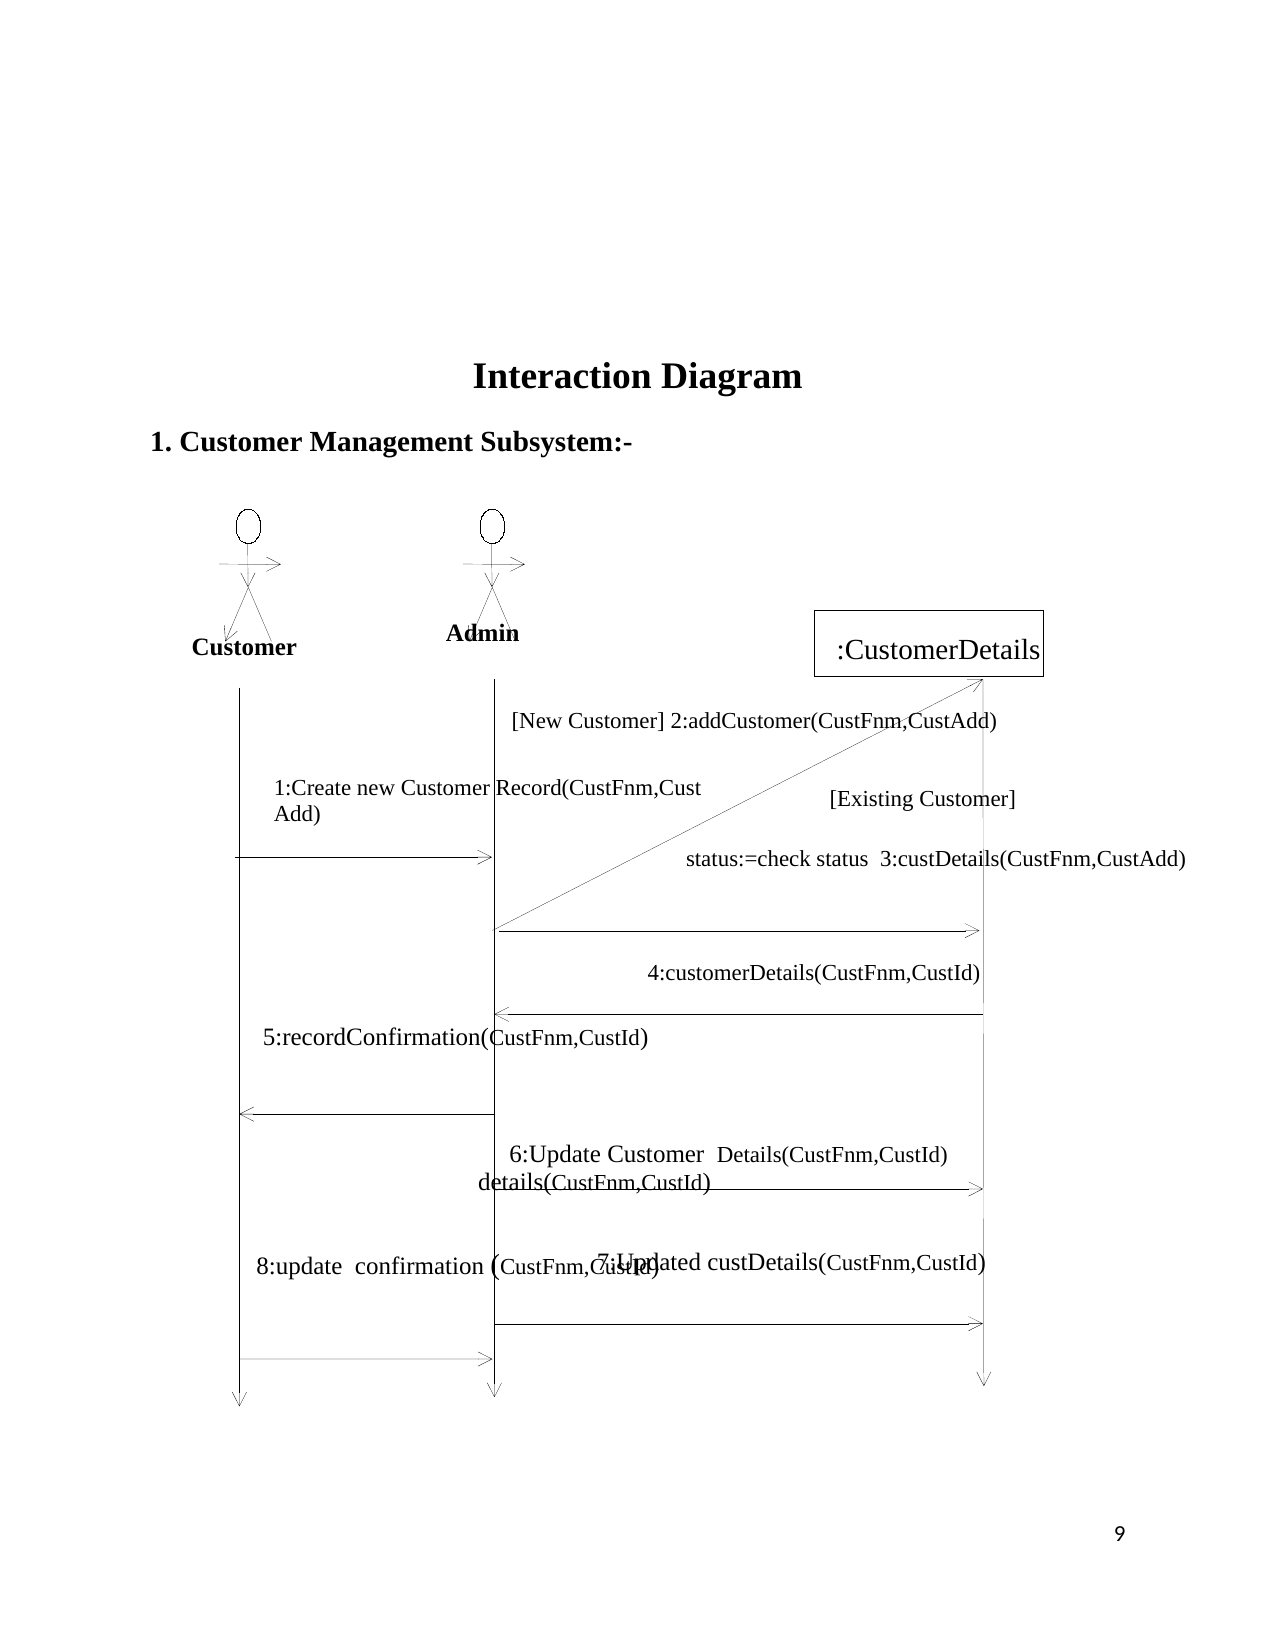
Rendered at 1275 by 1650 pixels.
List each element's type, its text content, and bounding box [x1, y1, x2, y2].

text 1. Customer Management Subsystem:- [150, 424, 1125, 457]
text Interaction Diagram [150, 353, 1125, 396]
